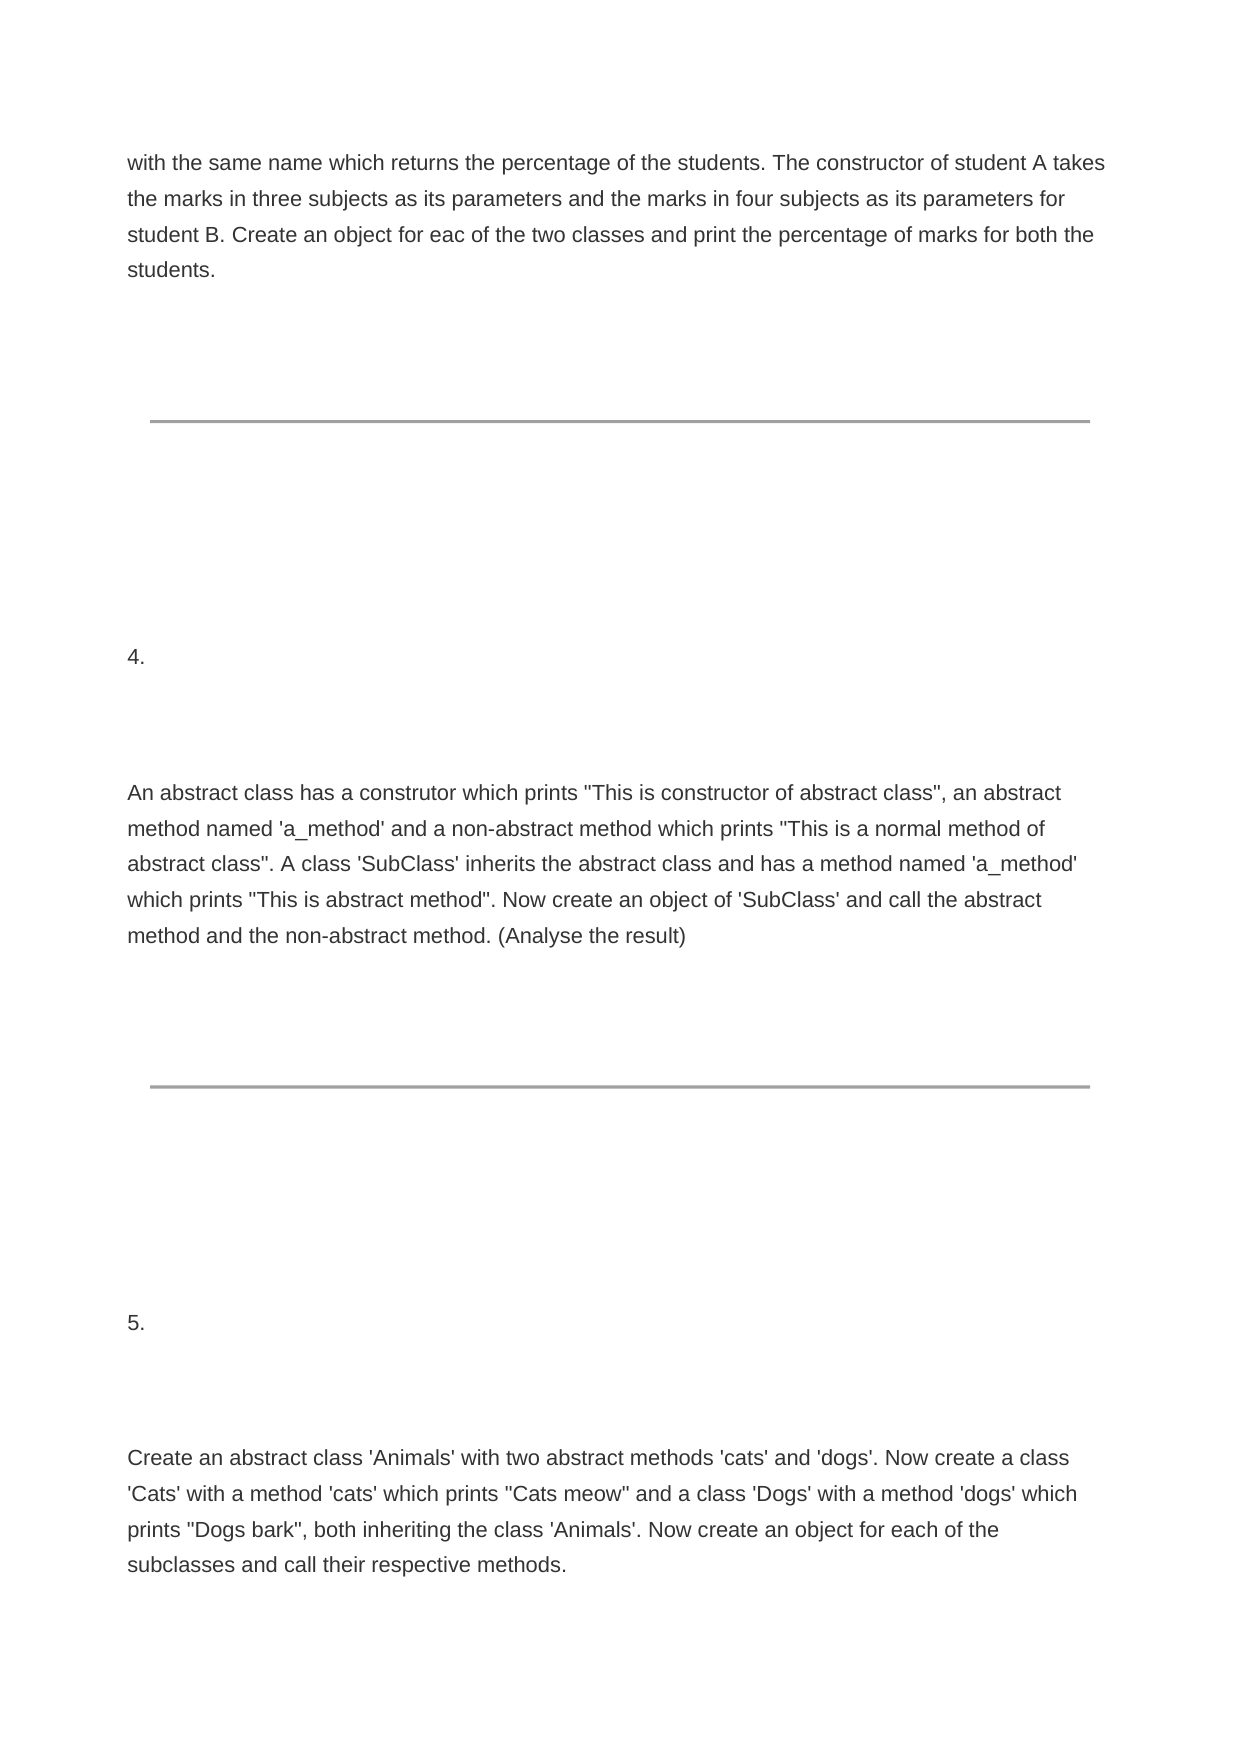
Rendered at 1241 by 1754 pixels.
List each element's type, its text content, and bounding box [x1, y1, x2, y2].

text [127, 150, 1113, 282]
text Create an abstract class 'Animals' with two abstract methods 'cats' and 'dogs'. Now create a class 'Cats' with a method 'cats' which prints "Cats meow" and a class 'Dogs' with a method 'dogs' which prints "Dogs bark", both inheriting the class 'Animals'. Now create an object for each of the subclasses and call their respective methods. [127, 1445, 1113, 1577]
text An abstract class has a construtor which prints "This is constructor of abstract class", an abstract method named 'a_method' and a non-abstract method which prints "This is a normal method of abstract class". A class 'SubClass' inherits the abstract class and has a method named 'a_method' which prints "This is abstract method". Now create an object of 'SubClass' and call the abstract method and the non-abstract method. (Analyse the result) [127, 780, 1113, 948]
text 4. [127, 644, 1113, 669]
text 5. [127, 1309, 1113, 1335]
